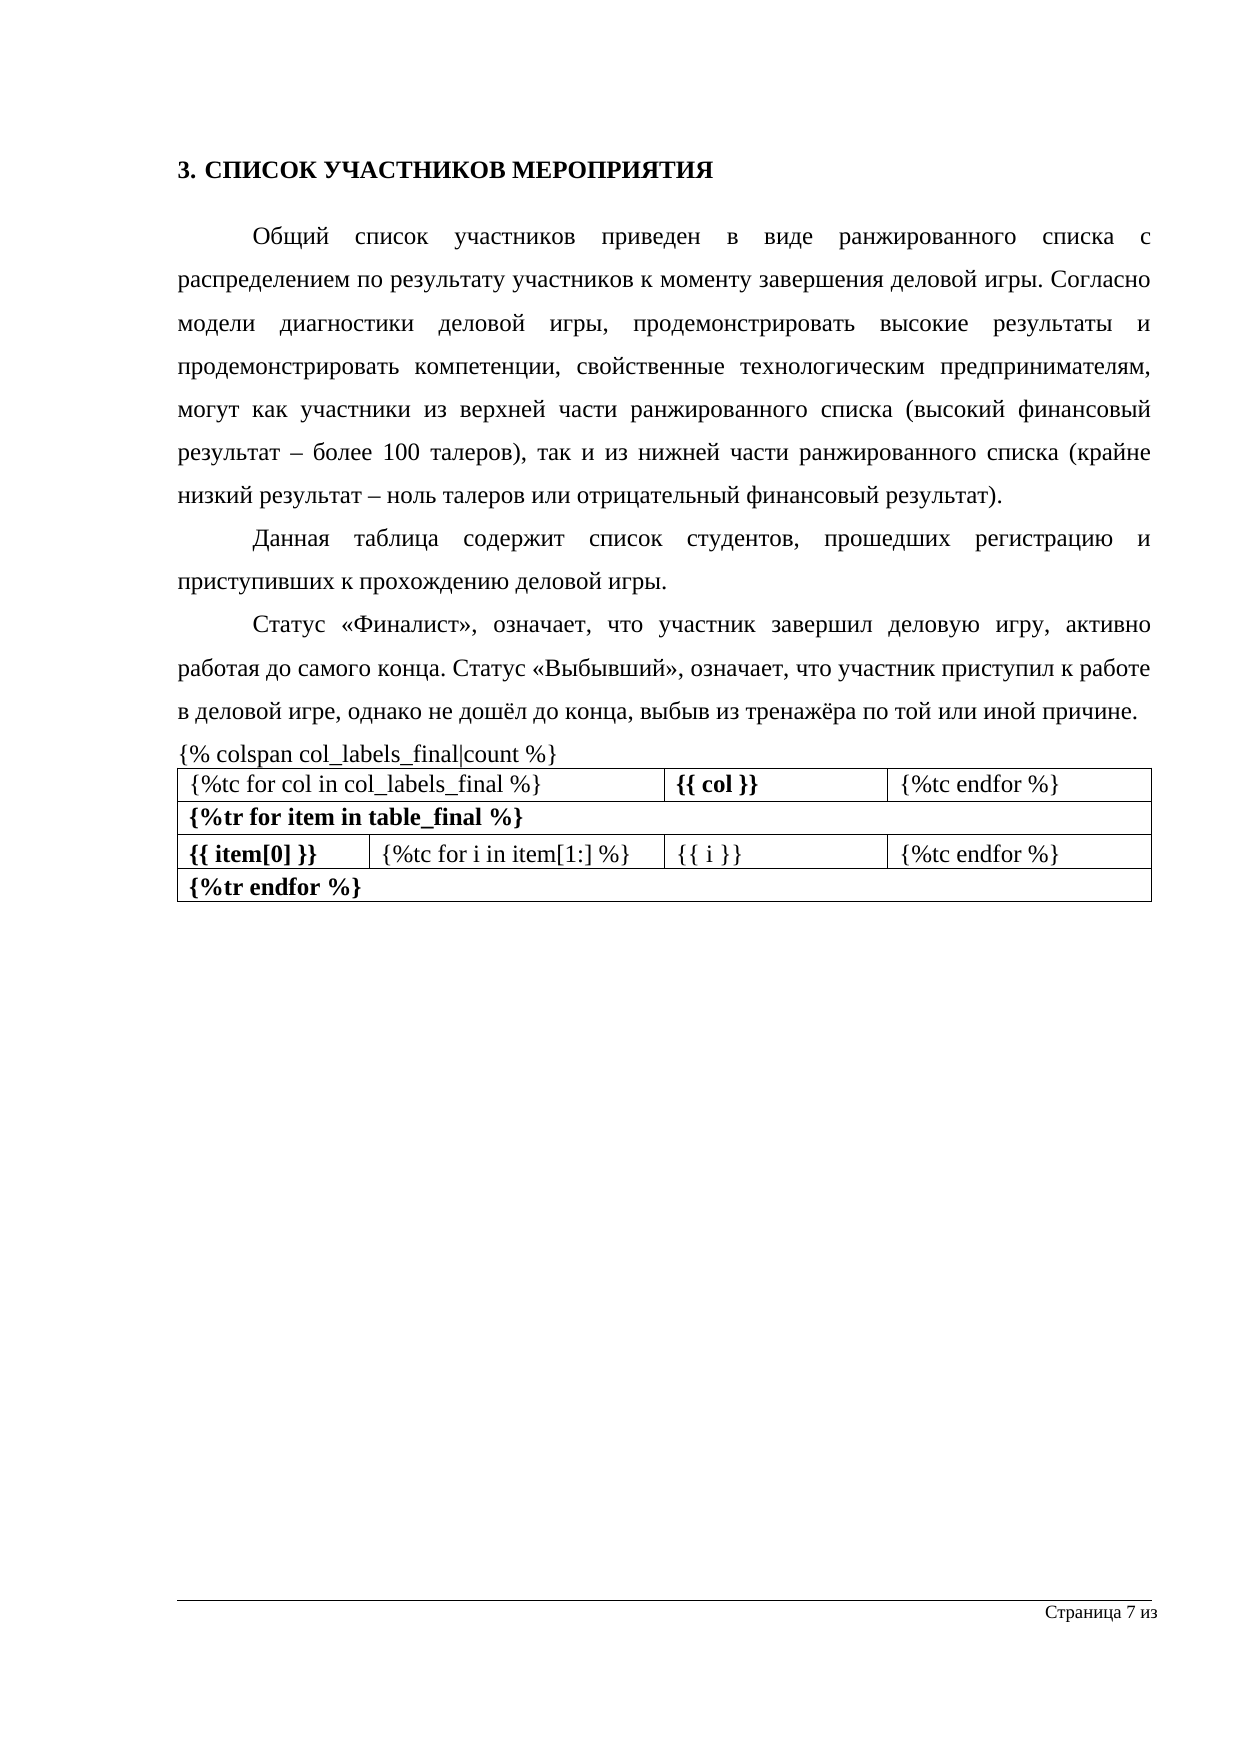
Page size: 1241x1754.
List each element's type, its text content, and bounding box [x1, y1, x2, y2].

table_cell {%tc endfor %} [888, 835, 1151, 868]
table_cell {%tr for item in table_final %} [178, 802, 1151, 834]
table_cell {{ i }} [665, 835, 887, 868]
text Общий список участников приведен в виде ранжированного списка с распределением по результату участников к моменту завершения деловой игры. Согласно модели диагностики деловой игры, продемонстрировать высокие результаты и продемонстрировать компетенции, свойственные технологическим предпринимателям, могут как участники из верхней части ранжированного списка (высокий финансовый результат – более 100 талеров), так и из нижней части ранжированного списка (крайне низкий результат – ноль талеров или отрицательный финансовый результат). [177, 221, 1152, 509]
table_header {%tc for col in col_labels_final %} [178, 769, 664, 801]
table_header {%tc endfor %} [888, 769, 1151, 801]
table_cell {%tr endfor %} [178, 869, 1151, 901]
text Статус «Финалист», означает, что участник завершил деловую игру, активно работая до самого конца. Статус «Выбывший», означает, что участник приступил к работе в деловой игре, однако не дошёл до конца, выбыв из тренажёра по той или иной причине. [177, 609, 1152, 724]
table_header {{ col }} [665, 769, 887, 801]
text Данная таблица содержит список студентов, прошедших регистрацию и приступивших к прохождению деловой игры. [177, 523, 1152, 595]
text {% colspan col_labels_final|count %} [177, 739, 1152, 768]
subtitle 3. СПИСОК УЧАСТНИКОВ МЕРОПРИЯТИЯ [177, 156, 1152, 184]
table_cell {%tc for i in item[1:] %} [370, 835, 664, 868]
table_cell {{ item[0] }} [178, 835, 369, 868]
